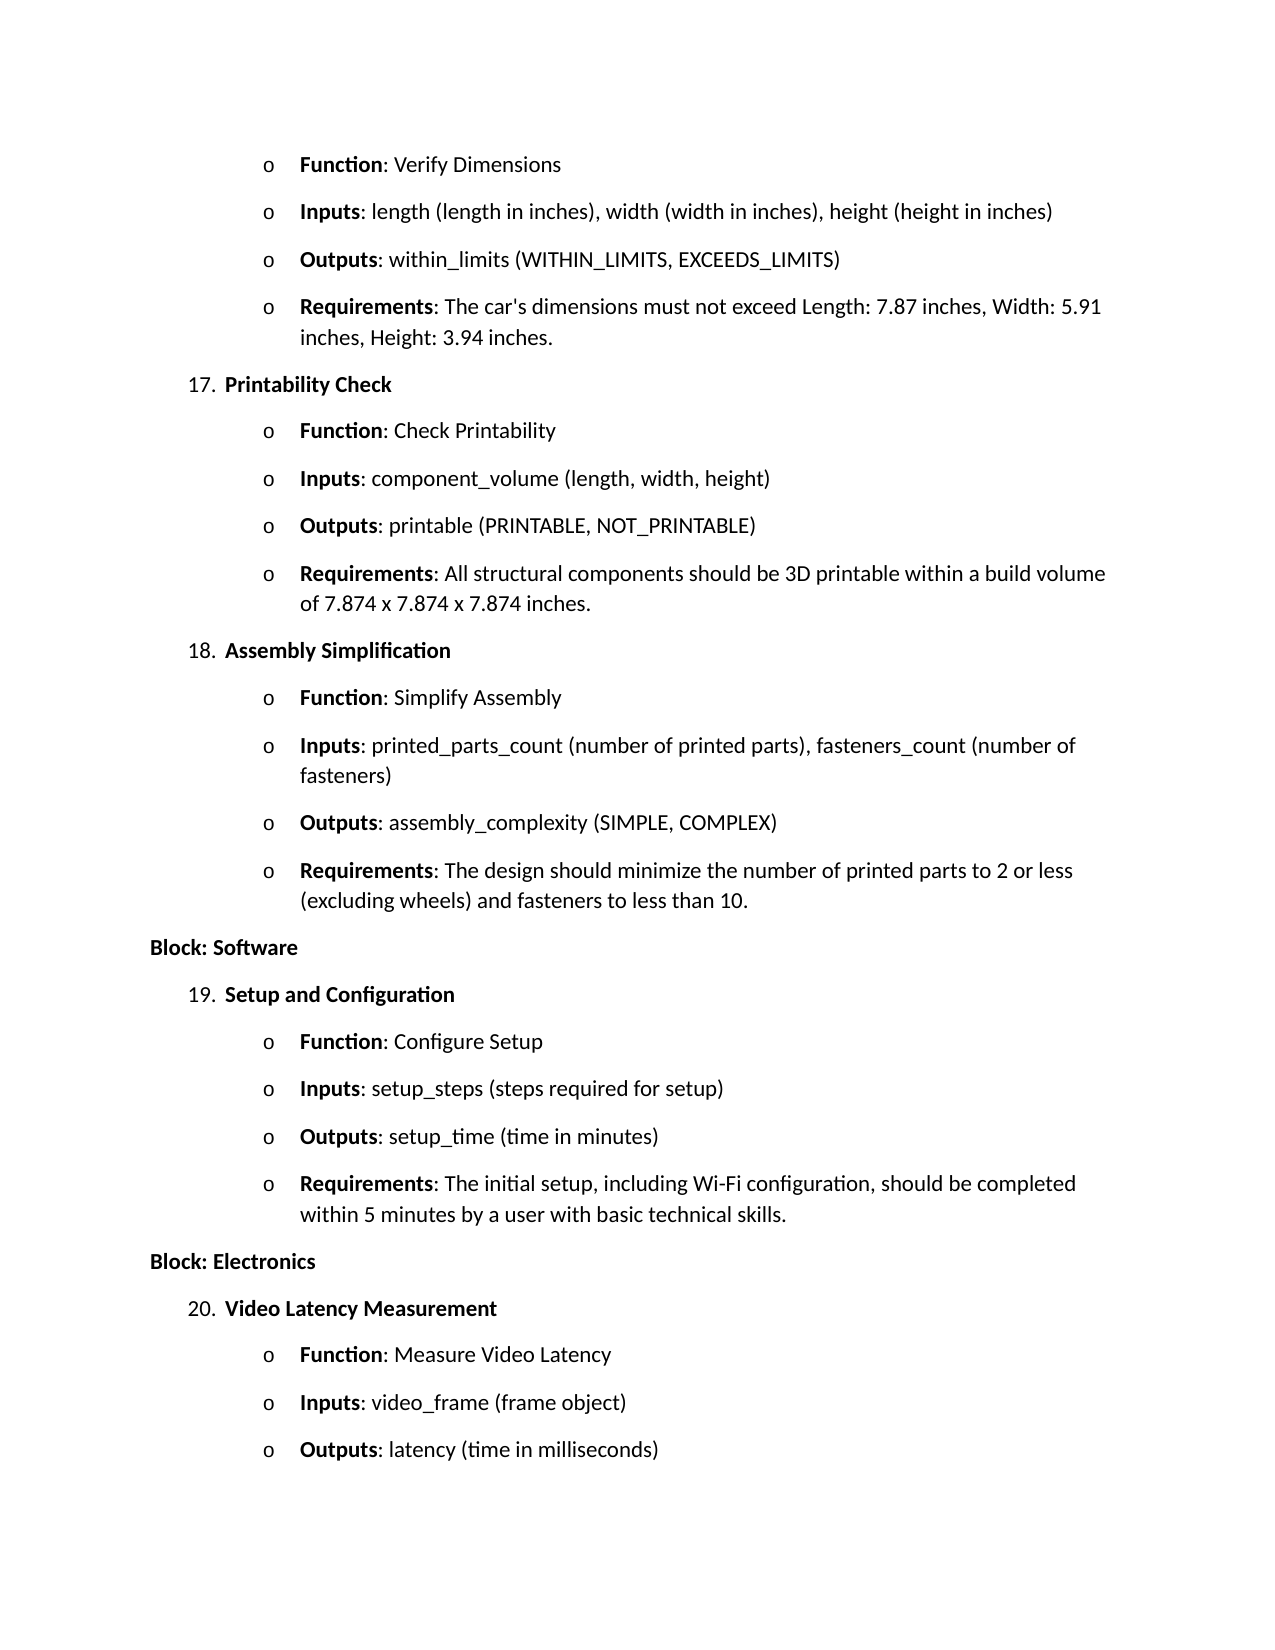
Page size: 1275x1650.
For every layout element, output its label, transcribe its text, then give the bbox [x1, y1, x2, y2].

list Inputs: component_volume (length, width, height) [262, 464, 1125, 493]
list Function: Simplify Assembly [262, 683, 1125, 712]
list Outputs: assembly_complexity (SIMPLE, COMPLEX) [262, 808, 1125, 837]
list Requirements: The design should minimize the number of printed parts to 2 or less (excluding wheels) and fasteners to less than 10. [262, 856, 1125, 914]
list Function: Measure Video Latency [262, 1341, 1125, 1369]
list Inputs: printed_parts_count (number of printed parts), fasteners_count (number of fasteners) [262, 731, 1125, 789]
list Inputs: setup_steps (steps required for setup) [262, 1074, 1125, 1103]
list Requirements: All structural components should be 3D printable within a build volume of 7.874 x 7.874 x 7.874 inches. [262, 559, 1125, 618]
list Setup and Configuration [187, 980, 1125, 1008]
list Inputs: length (length in inches), width (width in inches), height (height in inches) [262, 197, 1125, 226]
list Outputs: latency (time in milliseconds) [262, 1435, 1125, 1464]
list Function: Configure Setup [262, 1027, 1125, 1056]
list Function: Verify Dimensions [262, 150, 1125, 178]
list Function: Check Printability [262, 417, 1125, 445]
list Requirements: The car's dimensions must not exceed Length: 7.87 inches, Width: 5.91 inches, Height: 3.94 inches. [262, 292, 1125, 351]
list Printability Check [187, 370, 1125, 398]
text Block: Software [150, 933, 1125, 961]
list Assembly Simplification [187, 636, 1125, 664]
list Outputs: printable (PRINTABLE, NOT_PRINTABLE) [262, 511, 1125, 540]
text Block: Electronics [150, 1247, 1125, 1275]
list Inputs: video_frame (frame object) [262, 1388, 1125, 1417]
list Requirements: The initial setup, including Wi-Fi configuration, should be completed within 5 minutes by a user with basic technical skills. [262, 1169, 1125, 1228]
list Outputs: within_limits (WITHIN_LIMITS, EXCEEDS_LIMITS) [262, 245, 1125, 273]
list Video Latency Measurement [187, 1294, 1125, 1322]
list Outputs: setup_time (time in minutes) [262, 1122, 1125, 1150]
